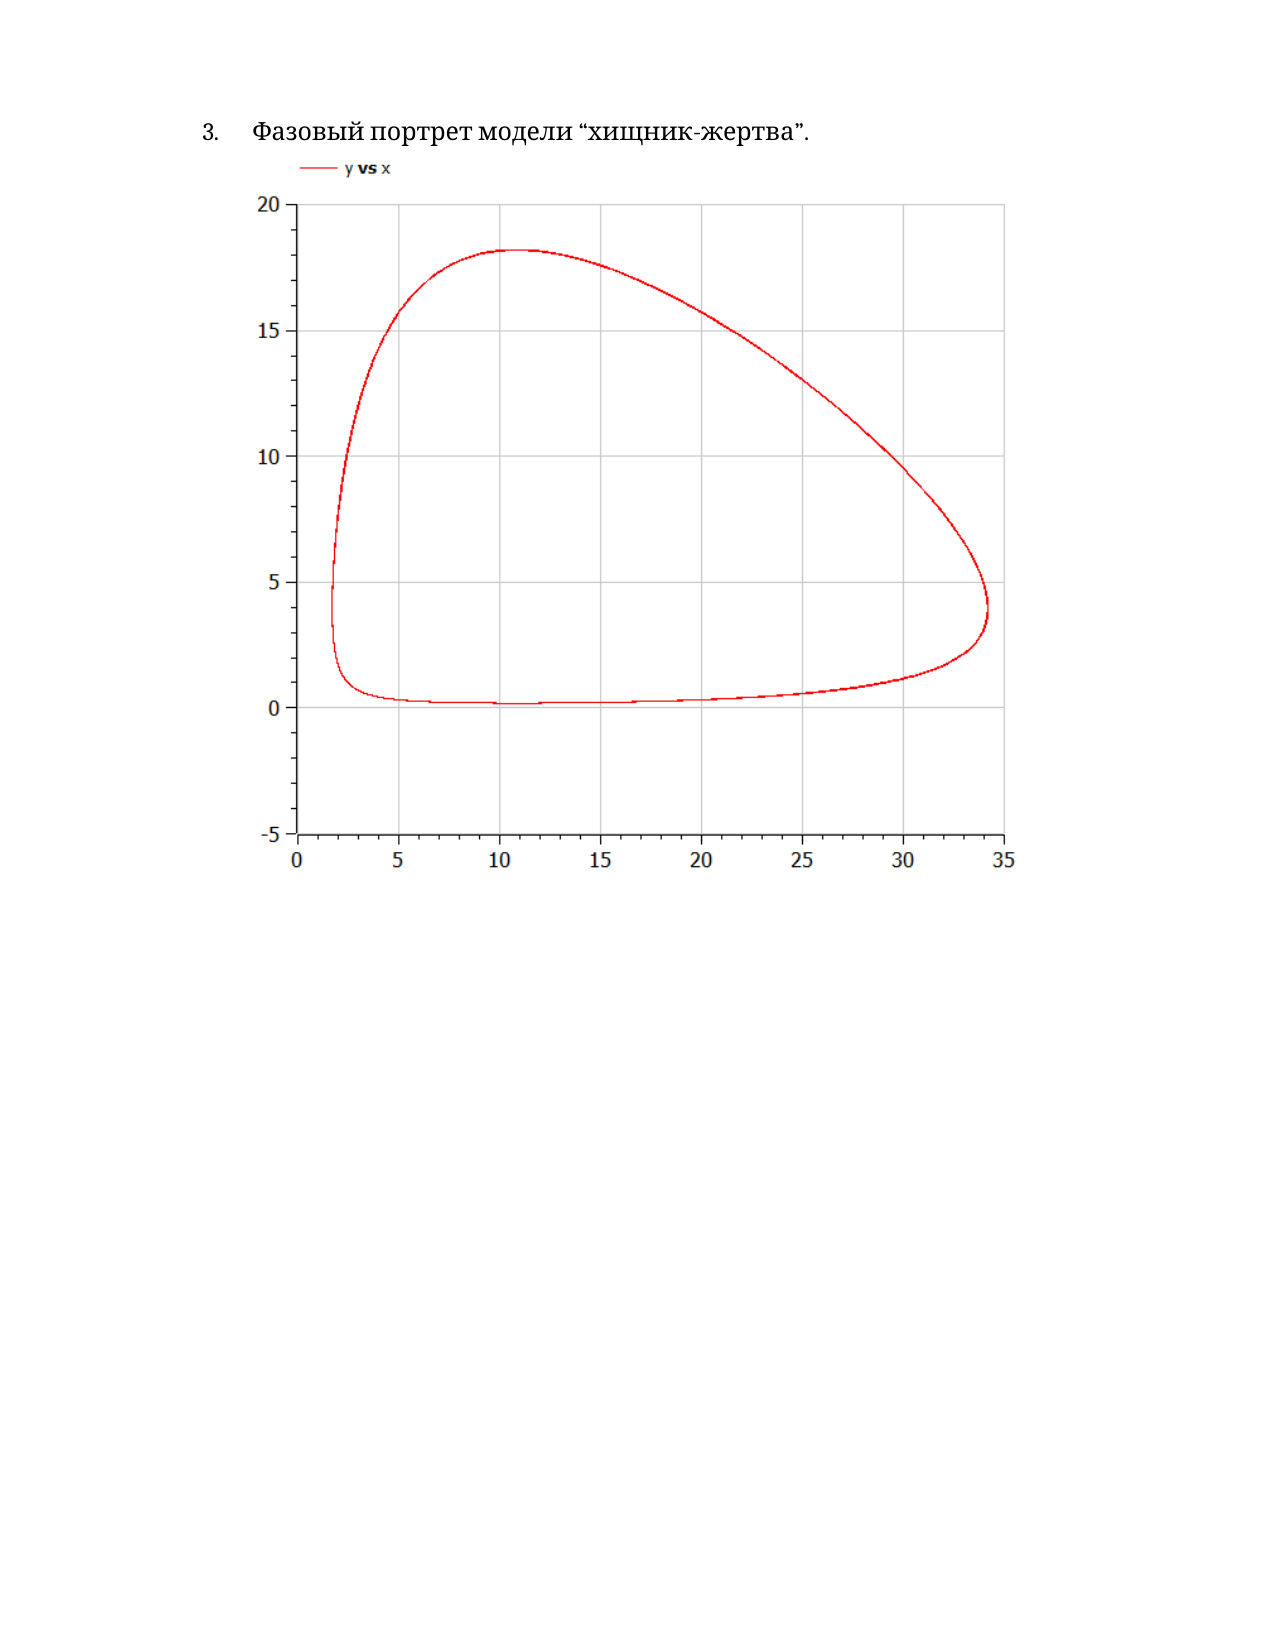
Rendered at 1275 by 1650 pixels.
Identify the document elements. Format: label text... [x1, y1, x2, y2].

picture [252, 146, 1024, 875]
